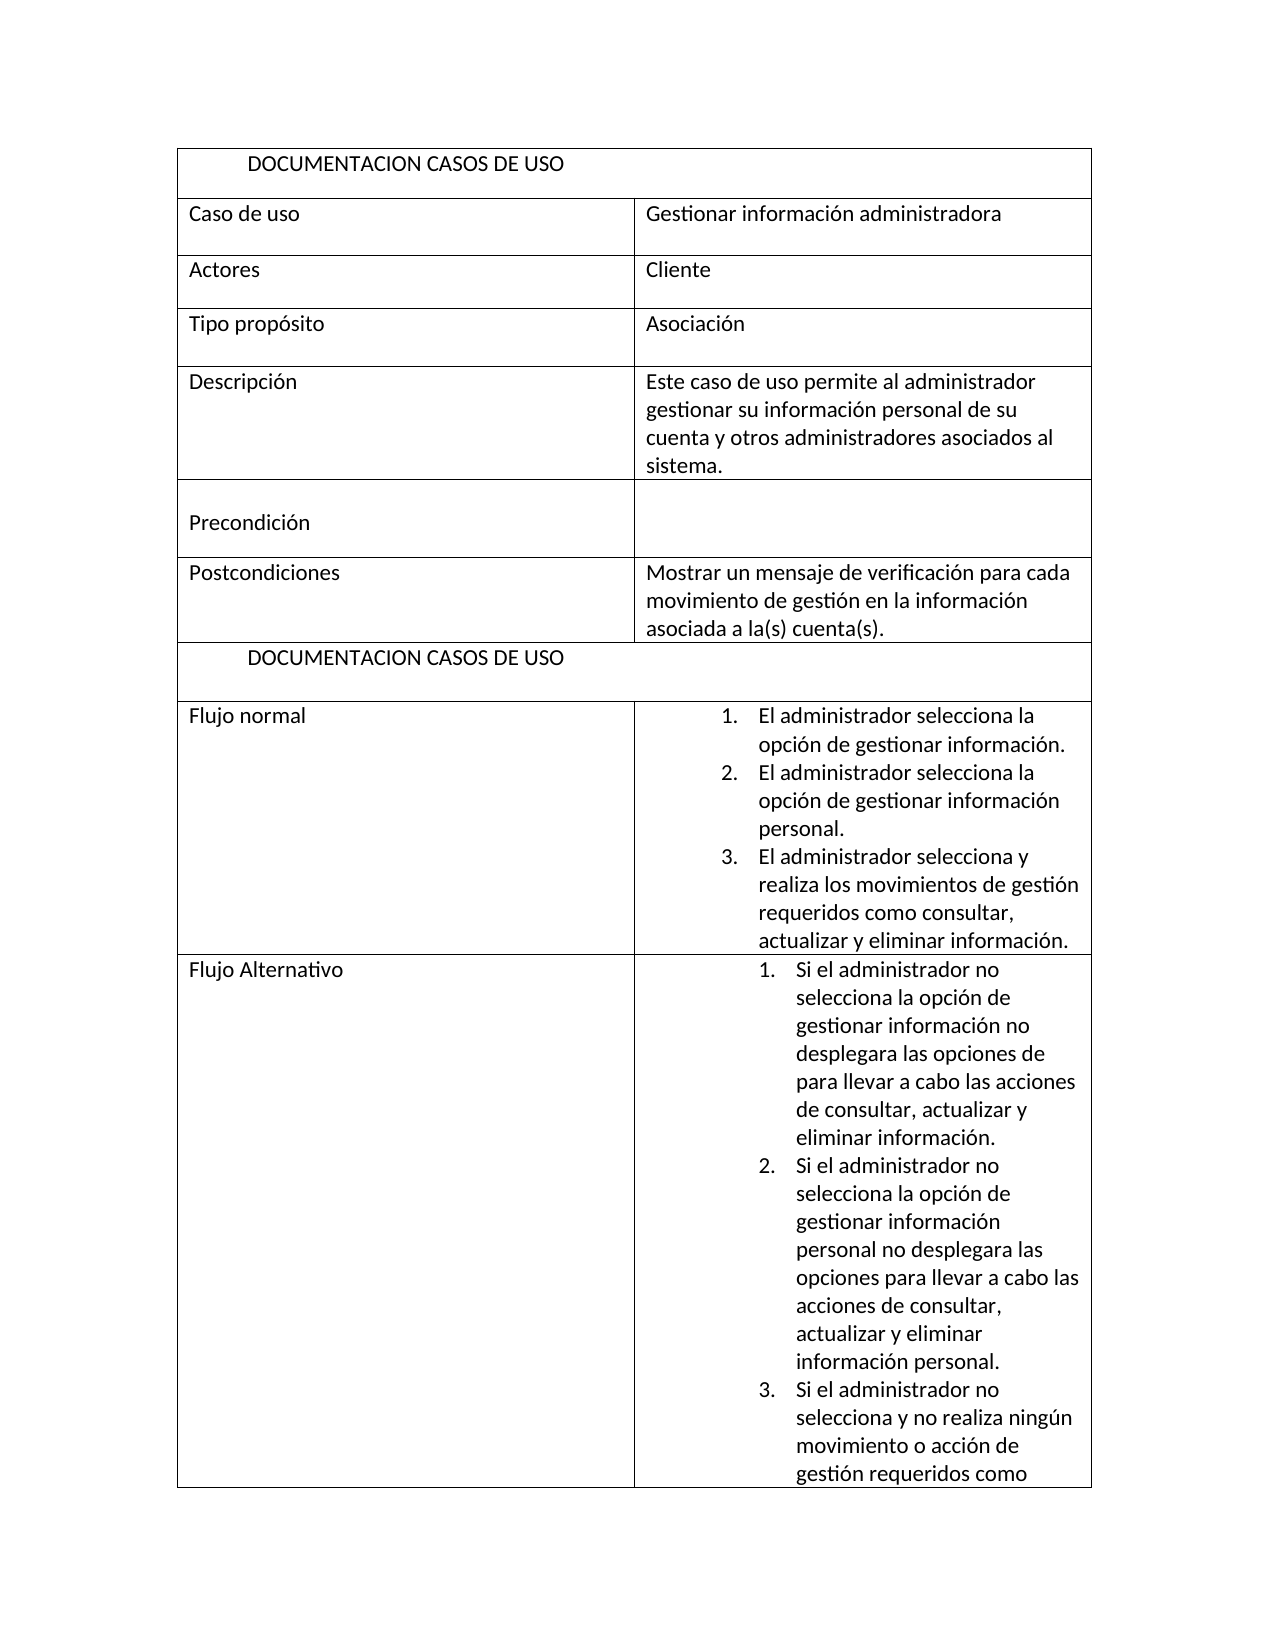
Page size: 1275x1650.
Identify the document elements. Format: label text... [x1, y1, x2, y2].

table_cell Postcondiciones [178, 558, 634, 642]
table_cell Flujo normal [178, 702, 634, 954]
table_cell [635, 480, 1091, 557]
table_header [635, 149, 1091, 198]
table_cell Gestionar información administradora [635, 199, 1091, 254]
table_cell Este caso de uso permite al administrador gestionar su información personal de su cuenta y otros administradores asociados al sistema. [635, 367, 1091, 479]
table_cell Descripción [178, 367, 634, 479]
table_cell Cliente [635, 256, 1091, 308]
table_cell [635, 955, 1091, 1487]
table_cell El administrador selecciona la opción de gestionar información. El administrador selecciona la opción de gestionar información personal. El administrador selecciona y realiza los movimientos de gestión requeridos como consultar, actualizar y eliminar información. [635, 702, 1091, 954]
table_cell Tipo propósito [178, 309, 634, 366]
table_cell Precondición [178, 480, 634, 557]
table_cell Caso de uso [178, 199, 634, 254]
table_cell Actores [178, 256, 634, 308]
table_cell [635, 643, 1091, 701]
table_cell DOCUMENTACION CASOS DE USO [178, 643, 634, 701]
table_cell Flujo Alternativo [178, 955, 634, 1487]
table_cell Mostrar un mensaje de verificación para cada movimiento de gestión en la información asociada a la(s) cuenta(s). [635, 558, 1091, 642]
table_cell Asociación [635, 309, 1091, 366]
table_header DOCUMENTACION CASOS DE USO [178, 149, 634, 198]
